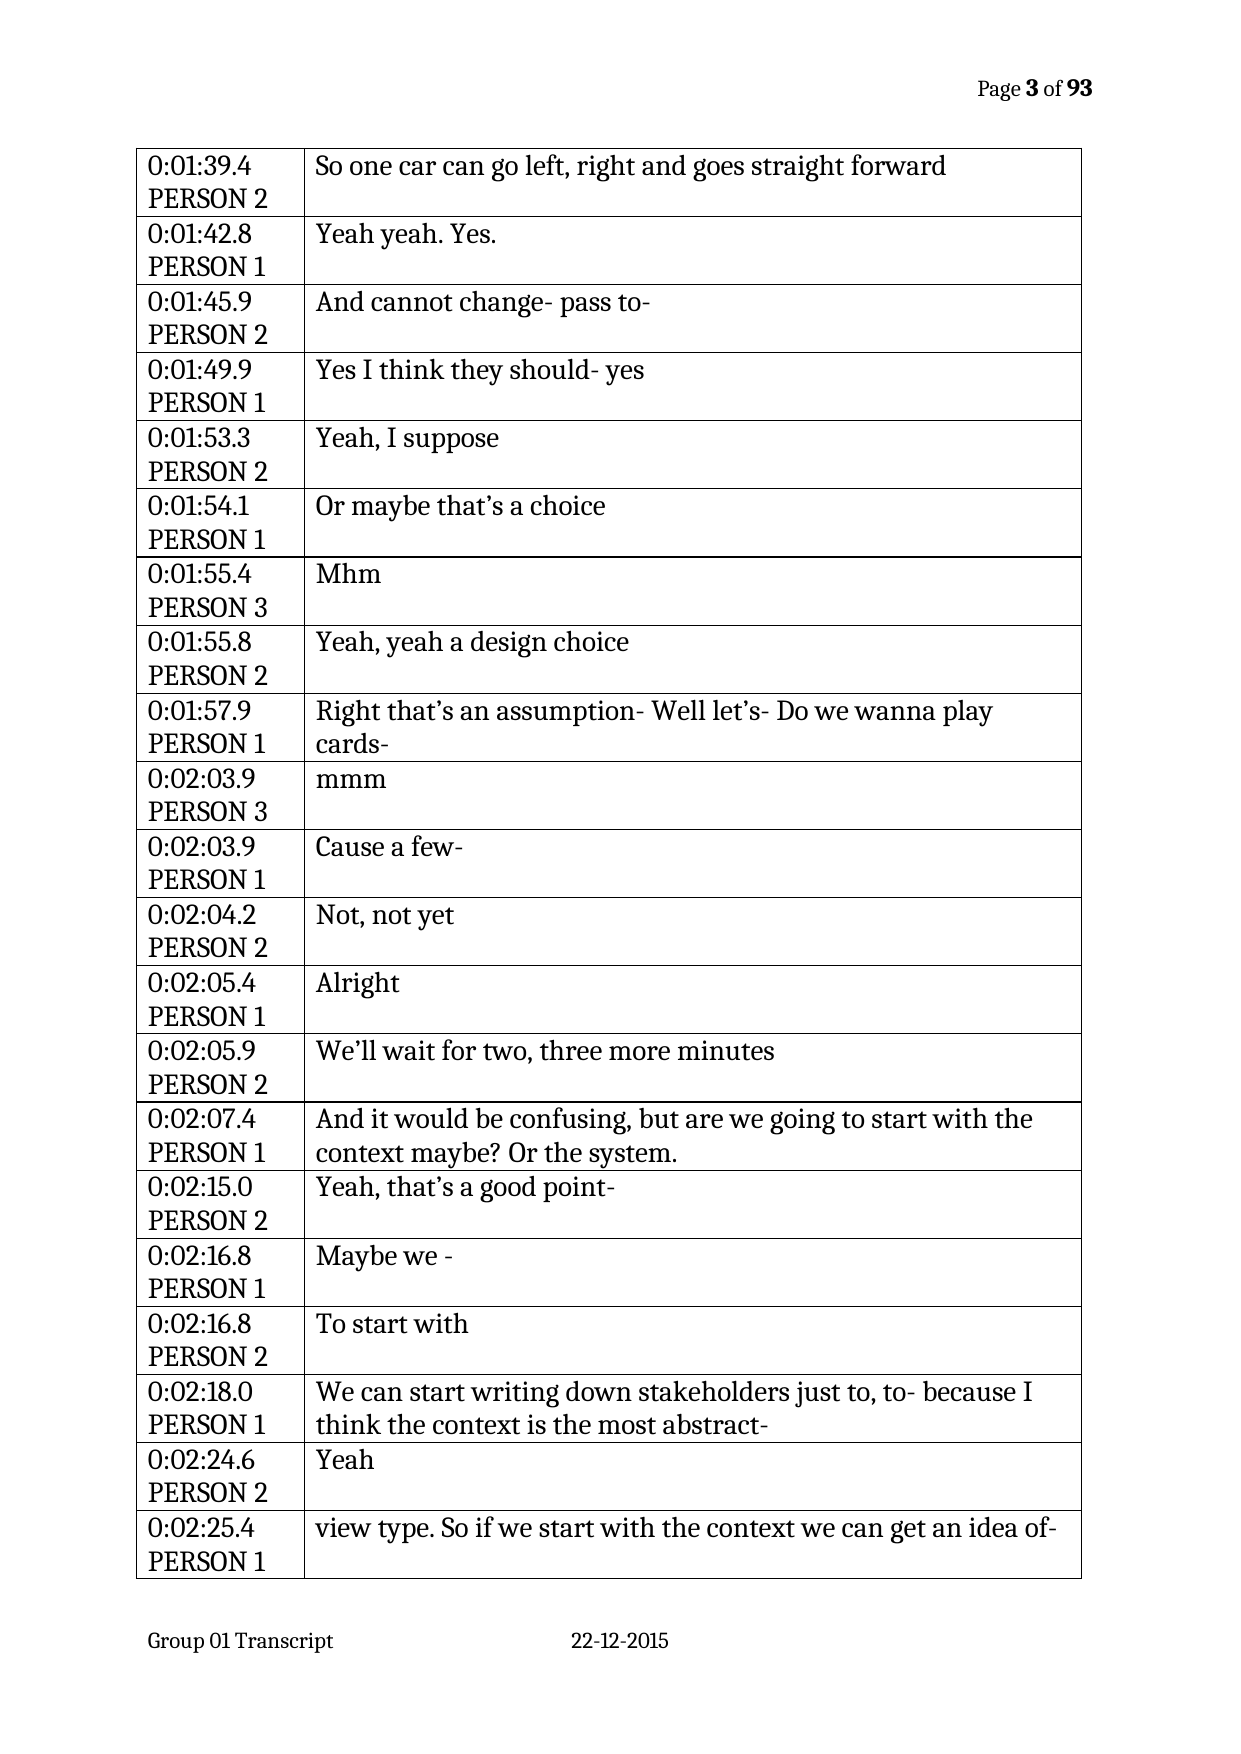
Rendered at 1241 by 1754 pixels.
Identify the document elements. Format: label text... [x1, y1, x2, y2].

table_cell 0:02:05.4 PERSON 1 [137, 966, 304, 1033]
table_cell And it would be confusing, but are we going to start with the context maybe? Or the system. [305, 1103, 1081, 1169]
table_cell To start with [305, 1307, 1081, 1374]
table_cell Right that’s an assumption- Well let’s- Do we wanna play cards- [305, 694, 1081, 761]
table_cell Mhm [305, 558, 1081, 624]
table_cell view type. So if we start with the context we can get an idea of- [305, 1511, 1081, 1578]
table_cell Not, not yet [305, 898, 1081, 965]
table_cell 0:02:07.4 PERSON 1 [137, 1103, 304, 1169]
table_cell 0:01:55.4 PERSON 3 [137, 558, 304, 624]
table_cell We can start writing down stakeholders just to, to- because I think the context is the most abstract- [305, 1375, 1081, 1442]
table_cell Cause a few- [305, 830, 1081, 897]
table_cell So one car can go left, right and goes straight forward [305, 149, 1081, 216]
table_cell Alright [305, 966, 1081, 1033]
table_cell 0:02:03.9 PERSON 1 [137, 830, 304, 897]
table_cell Yeah, that’s a good point- [305, 1171, 1081, 1238]
table_cell Yes I think they should- yes [305, 353, 1081, 420]
table_cell Maybe we - [305, 1239, 1081, 1306]
table_cell 0:01:57.9 PERSON 1 [137, 694, 304, 761]
table_cell 0:02:05.9 PERSON 2 [137, 1034, 304, 1101]
table_cell mmm [305, 762, 1081, 829]
table_cell 0:02:24.6 PERSON 2 [137, 1443, 304, 1510]
table_cell 0:02:15.0 PERSON 2 [137, 1171, 304, 1238]
table_cell Yeah, yeah a design choice [305, 626, 1081, 693]
table_cell 0:02:25.4 PERSON 1 [137, 1511, 304, 1578]
table_cell Yeah, I suppose [305, 421, 1081, 488]
table_cell 0:01:53.3 PERSON 2 [137, 421, 304, 488]
table_cell 0:01:55.8 PERSON 2 [137, 626, 304, 693]
table_cell 0:02:04.2 PERSON 2 [137, 898, 304, 965]
table_cell Yeah [305, 1443, 1081, 1510]
table_cell Or maybe that’s a choice [305, 489, 1081, 556]
table_cell 0:01:54.1 PERSON 1 [137, 489, 304, 556]
table_cell 0:01:42.8 PERSON 1 [137, 217, 304, 284]
table_cell Yeah yeah. Yes. [305, 217, 1081, 284]
table_cell We’ll wait for two, three more minutes [305, 1034, 1081, 1101]
table_cell 0:02:18.0 PERSON 1 [137, 1375, 304, 1442]
table_cell 0:01:49.9 PERSON 1 [137, 353, 304, 420]
table_cell 0:02:16.8 PERSON 1 [137, 1239, 304, 1306]
table_cell 0:01:39.4 PERSON 2 [137, 149, 304, 216]
table_cell 0:01:45.9 PERSON 2 [137, 285, 304, 352]
table_cell 0:02:03.9 PERSON 3 [137, 762, 304, 829]
table_cell 0:02:16.8 PERSON 2 [137, 1307, 304, 1374]
table_cell And cannot change- pass to- [305, 285, 1081, 352]
